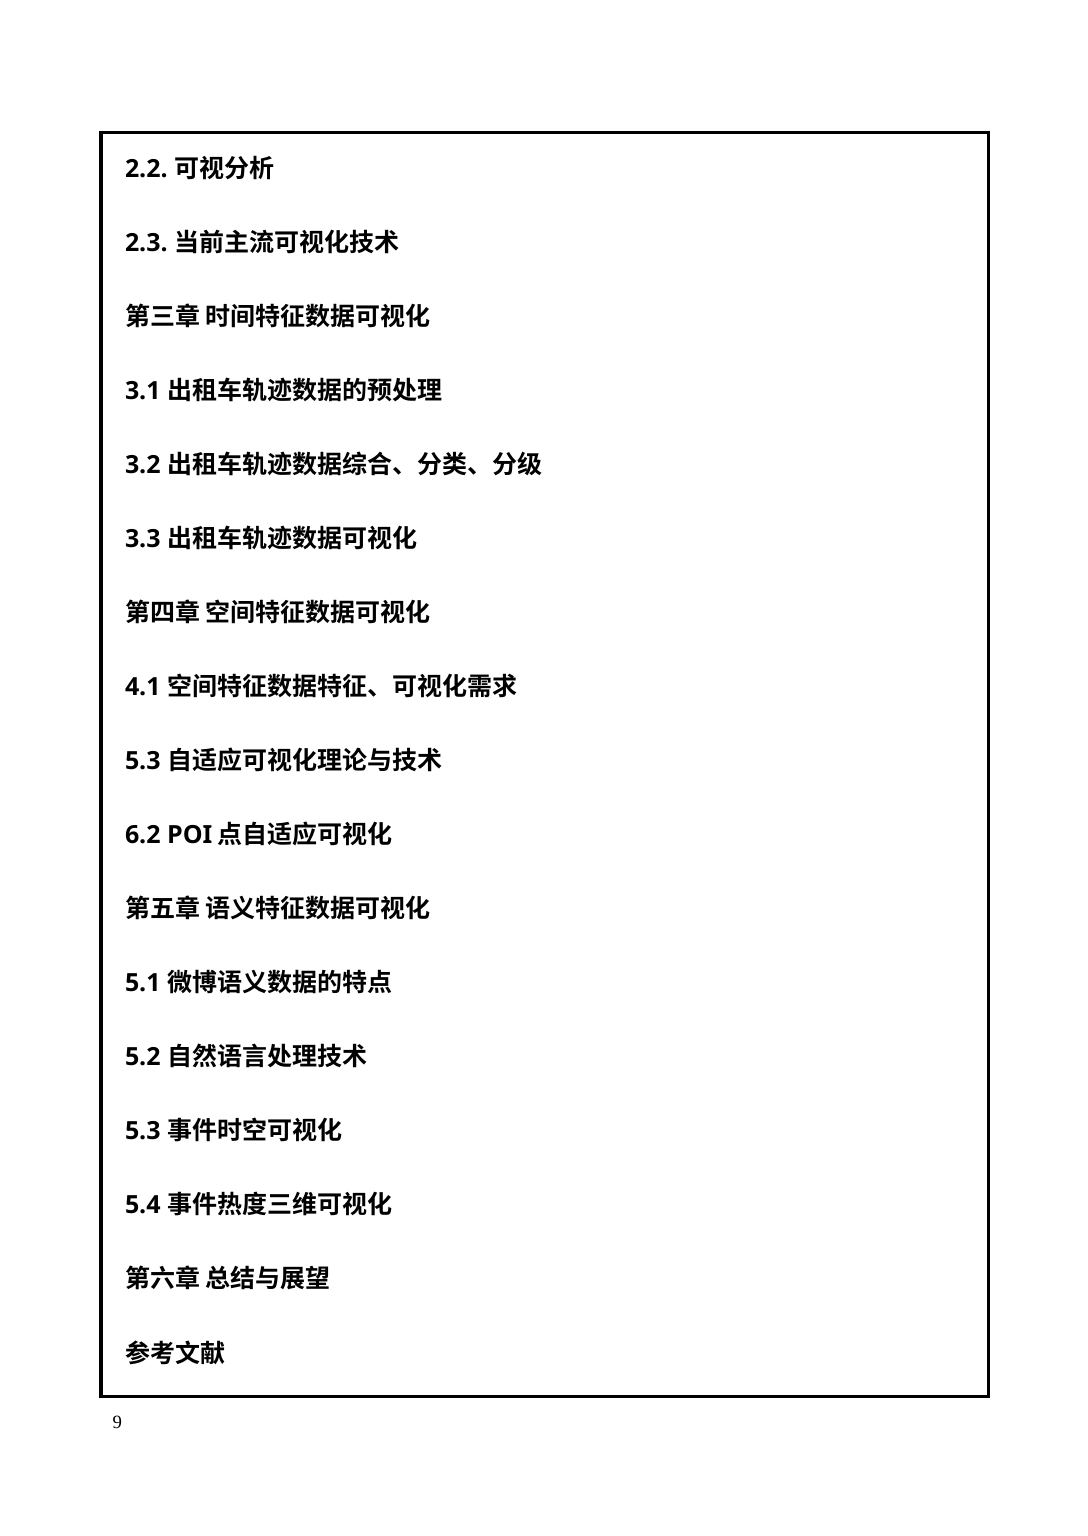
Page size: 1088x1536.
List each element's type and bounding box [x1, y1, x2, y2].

table_cell [103, 134, 987, 1395]
